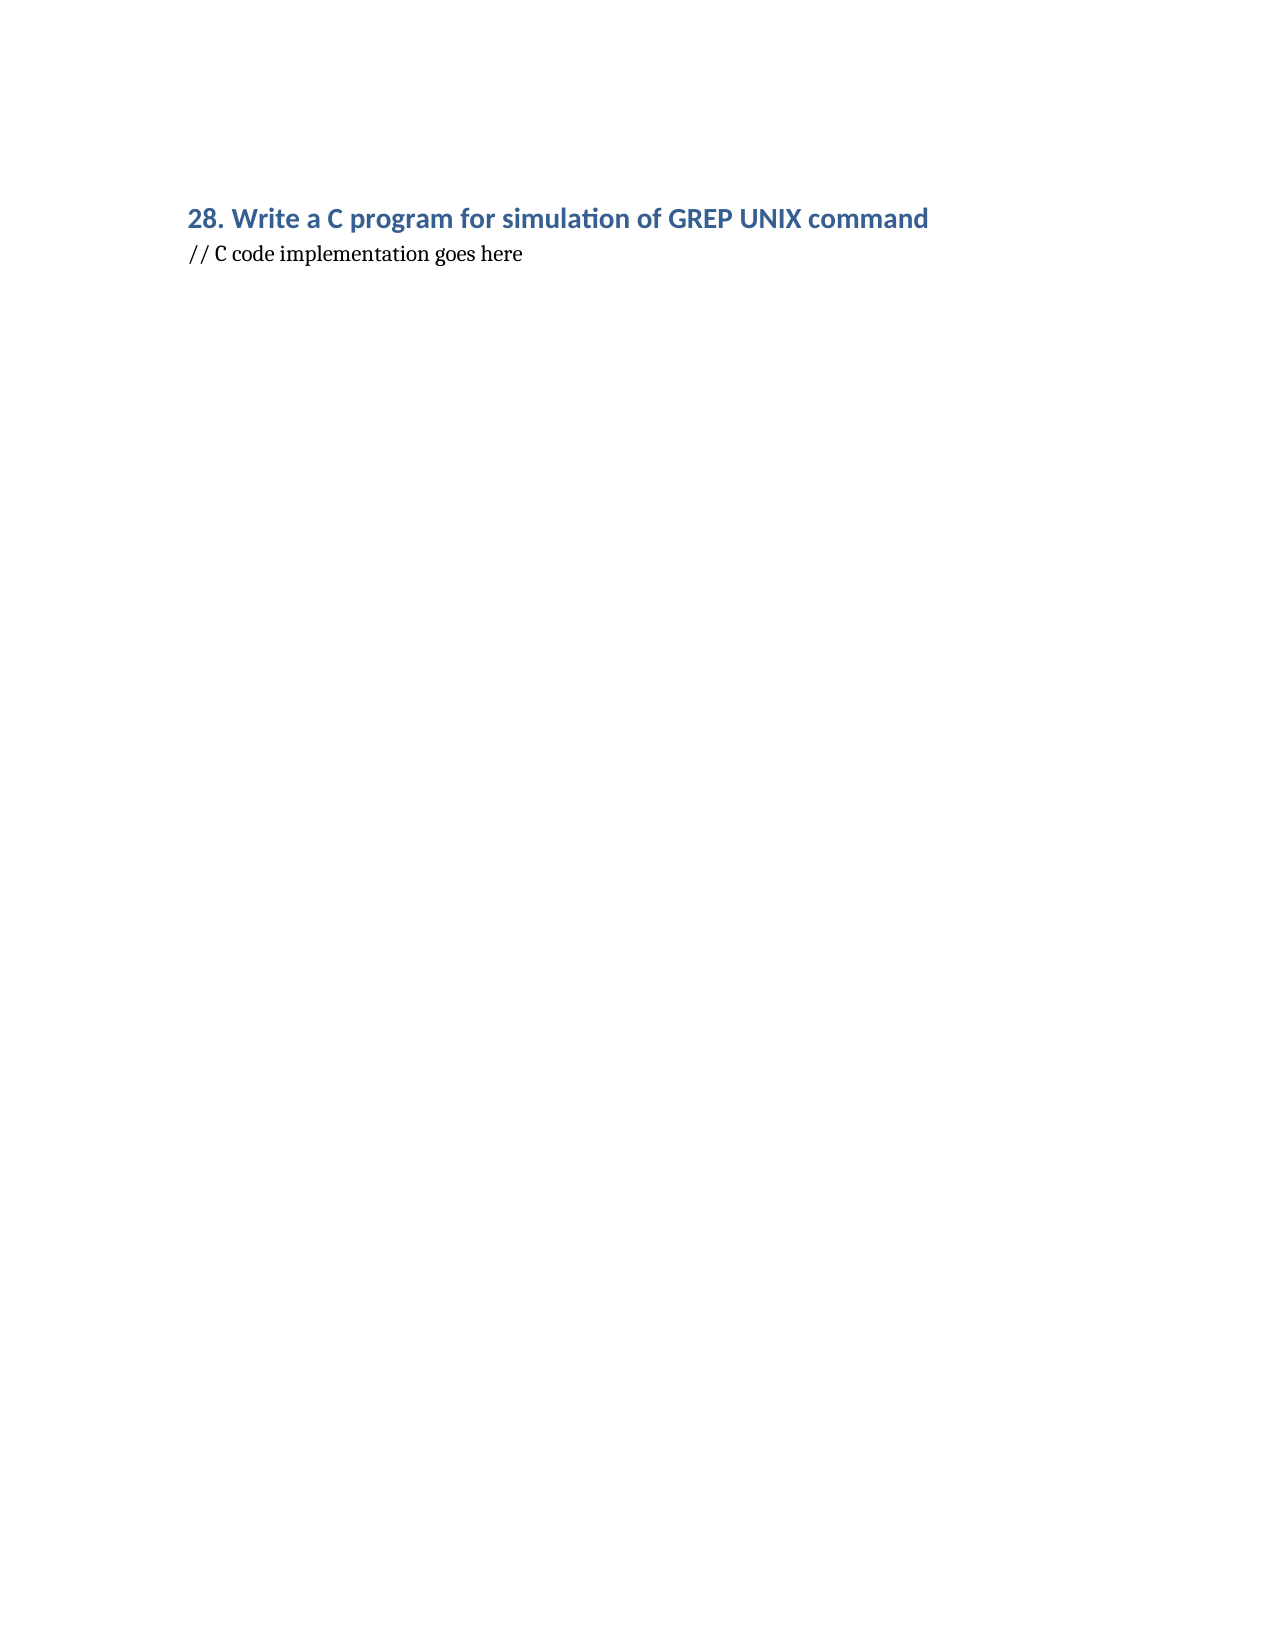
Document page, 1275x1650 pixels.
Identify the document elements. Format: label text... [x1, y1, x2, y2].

text // C code implementation goes here [187, 241, 1087, 267]
subtitle 28. Write a C program for simulation of GREP UNIX command [187, 200, 1087, 236]
